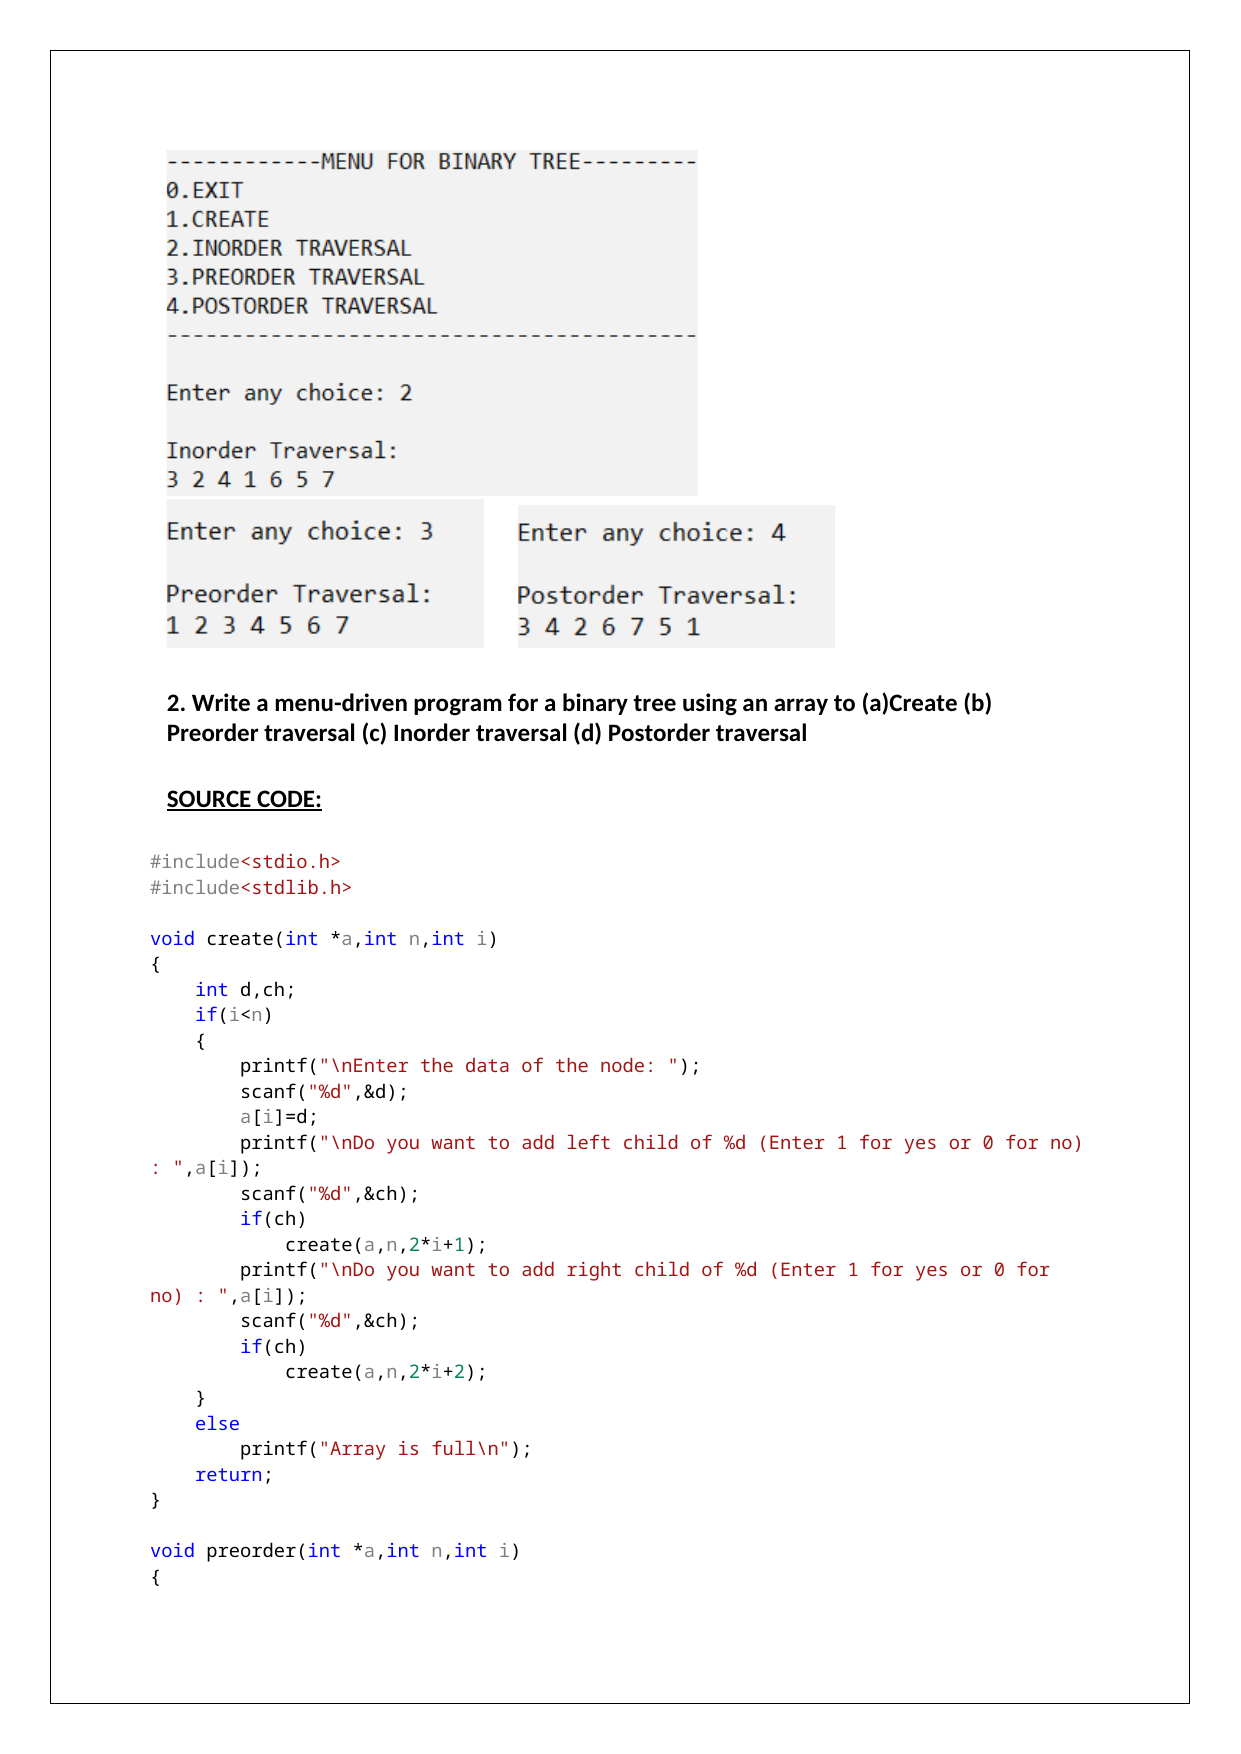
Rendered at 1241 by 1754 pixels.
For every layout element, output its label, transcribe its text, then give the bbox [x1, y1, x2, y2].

text printf("\nEnter the data of the node: "); [150, 1053, 1090, 1078]
text if(i<n) [150, 1002, 1090, 1027]
picture [166, 499, 484, 648]
text #include<stdlib.h> [150, 874, 1090, 899]
text if(ch) [150, 1333, 1090, 1359]
subtitle 2. Write a menu-driven program for a binary tree using an array to (a)Create (b) Preorder traversal (c) Inorder traversal (d) Postorder traversal [167, 687, 1090, 748]
text void preorder(int *a,int n,int i) [150, 1537, 1090, 1563]
text { [150, 1563, 1090, 1588]
text void create(int *a,int n,int i) [150, 925, 1090, 951]
text scanf("%d",&d); [150, 1078, 1090, 1104]
text if(ch) [150, 1206, 1090, 1231]
text } [150, 1486, 1090, 1512]
text scanf("%d",&ch); [150, 1308, 1090, 1333]
text { [150, 951, 1090, 976]
text create(a,n,2*i+2); [150, 1359, 1090, 1384]
text create(a,n,2*i+1); [150, 1231, 1090, 1257]
text printf("Array is full\n"); [150, 1435, 1090, 1461]
text printf("\nDo you want to add left child of %d (Enter 1 for yes or 0 for no) : ",a[i]); [150, 1129, 1090, 1180]
text { [150, 1027, 1090, 1053]
picture [517, 505, 836, 648]
text a[i]=d; [150, 1104, 1090, 1129]
text #include<stdio.h> [150, 848, 1090, 874]
text else [150, 1410, 1090, 1435]
text } [150, 1384, 1090, 1410]
text scanf("%d",&ch); [150, 1180, 1090, 1206]
text SOURCE CODE: [167, 783, 1090, 814]
text printf("\nDo you want to add right child of %d (Enter 1 for yes or 0 for no) : ",a[i]); [150, 1257, 1090, 1308]
text int d,ch; [150, 976, 1090, 1002]
text return; [150, 1461, 1090, 1486]
picture [166, 150, 698, 496]
